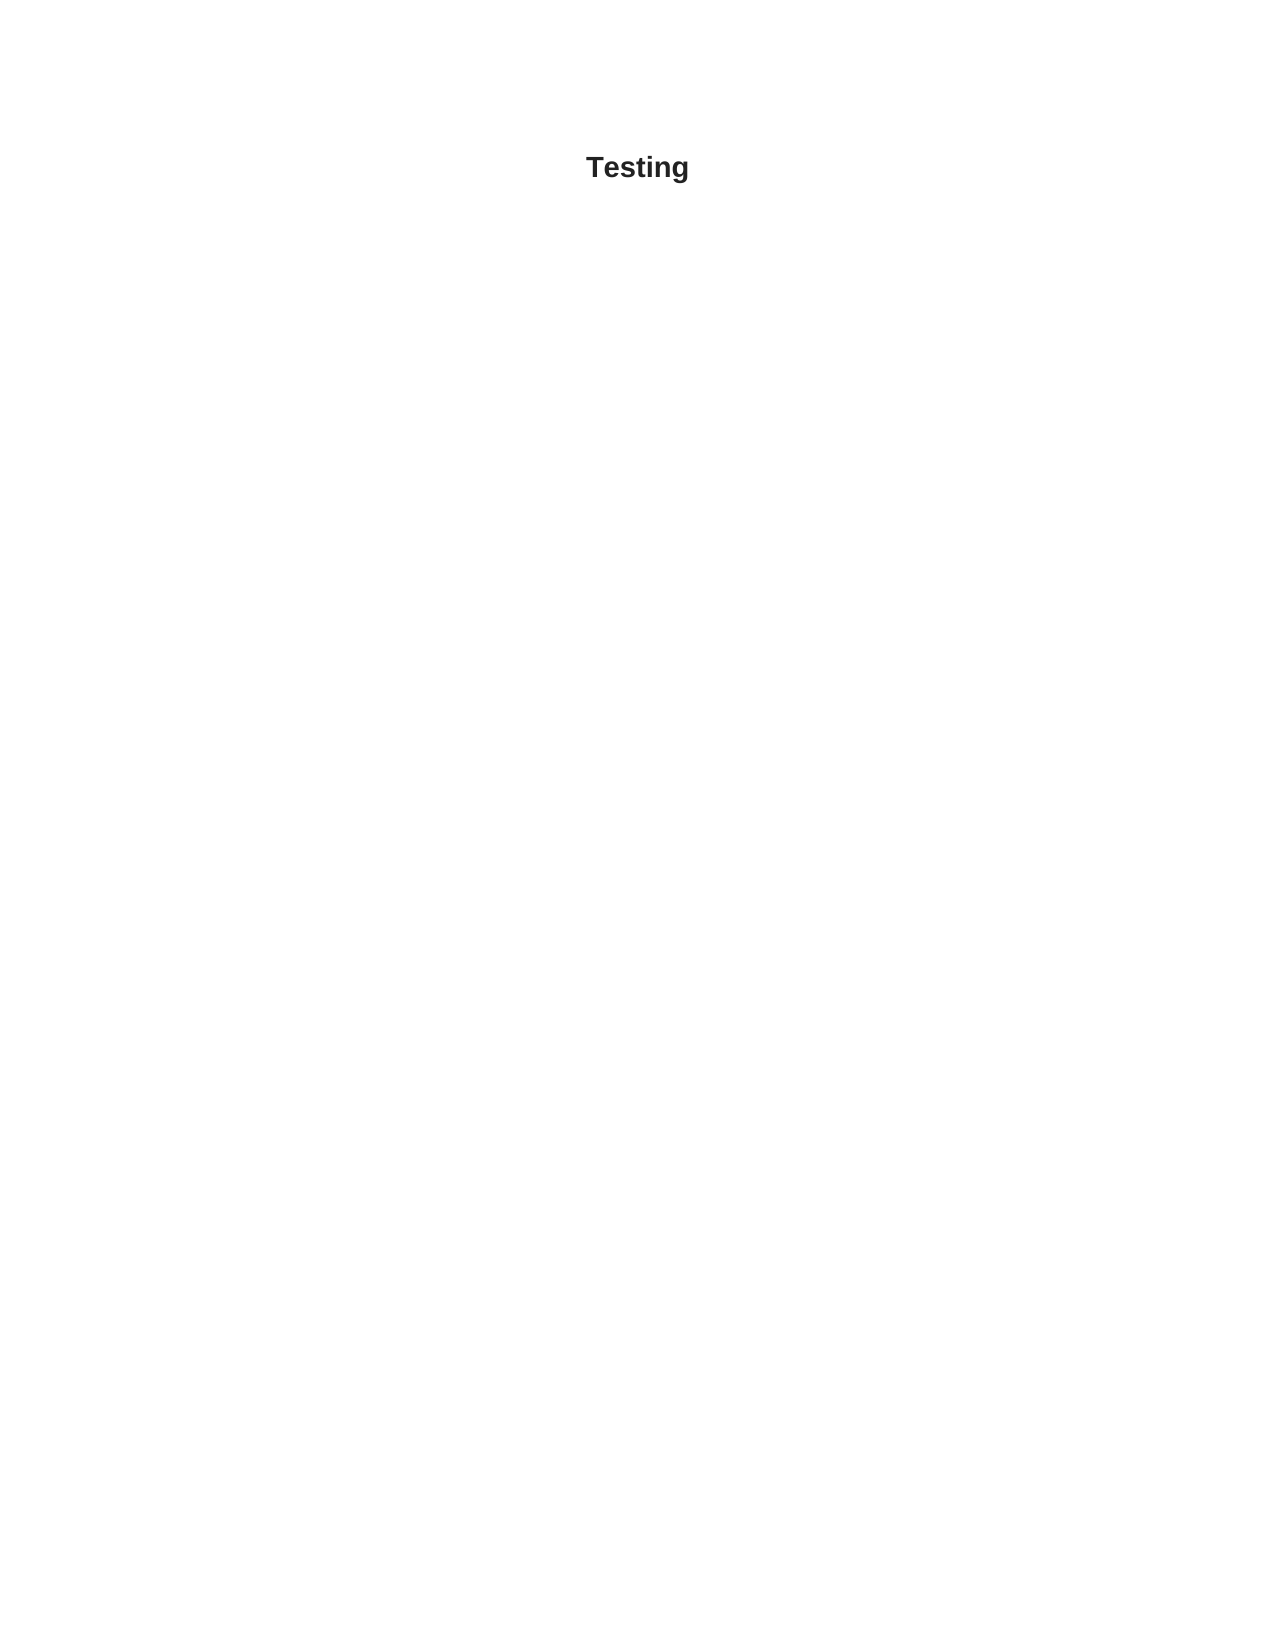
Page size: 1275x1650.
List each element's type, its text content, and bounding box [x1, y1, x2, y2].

text Testing [150, 150, 1125, 183]
